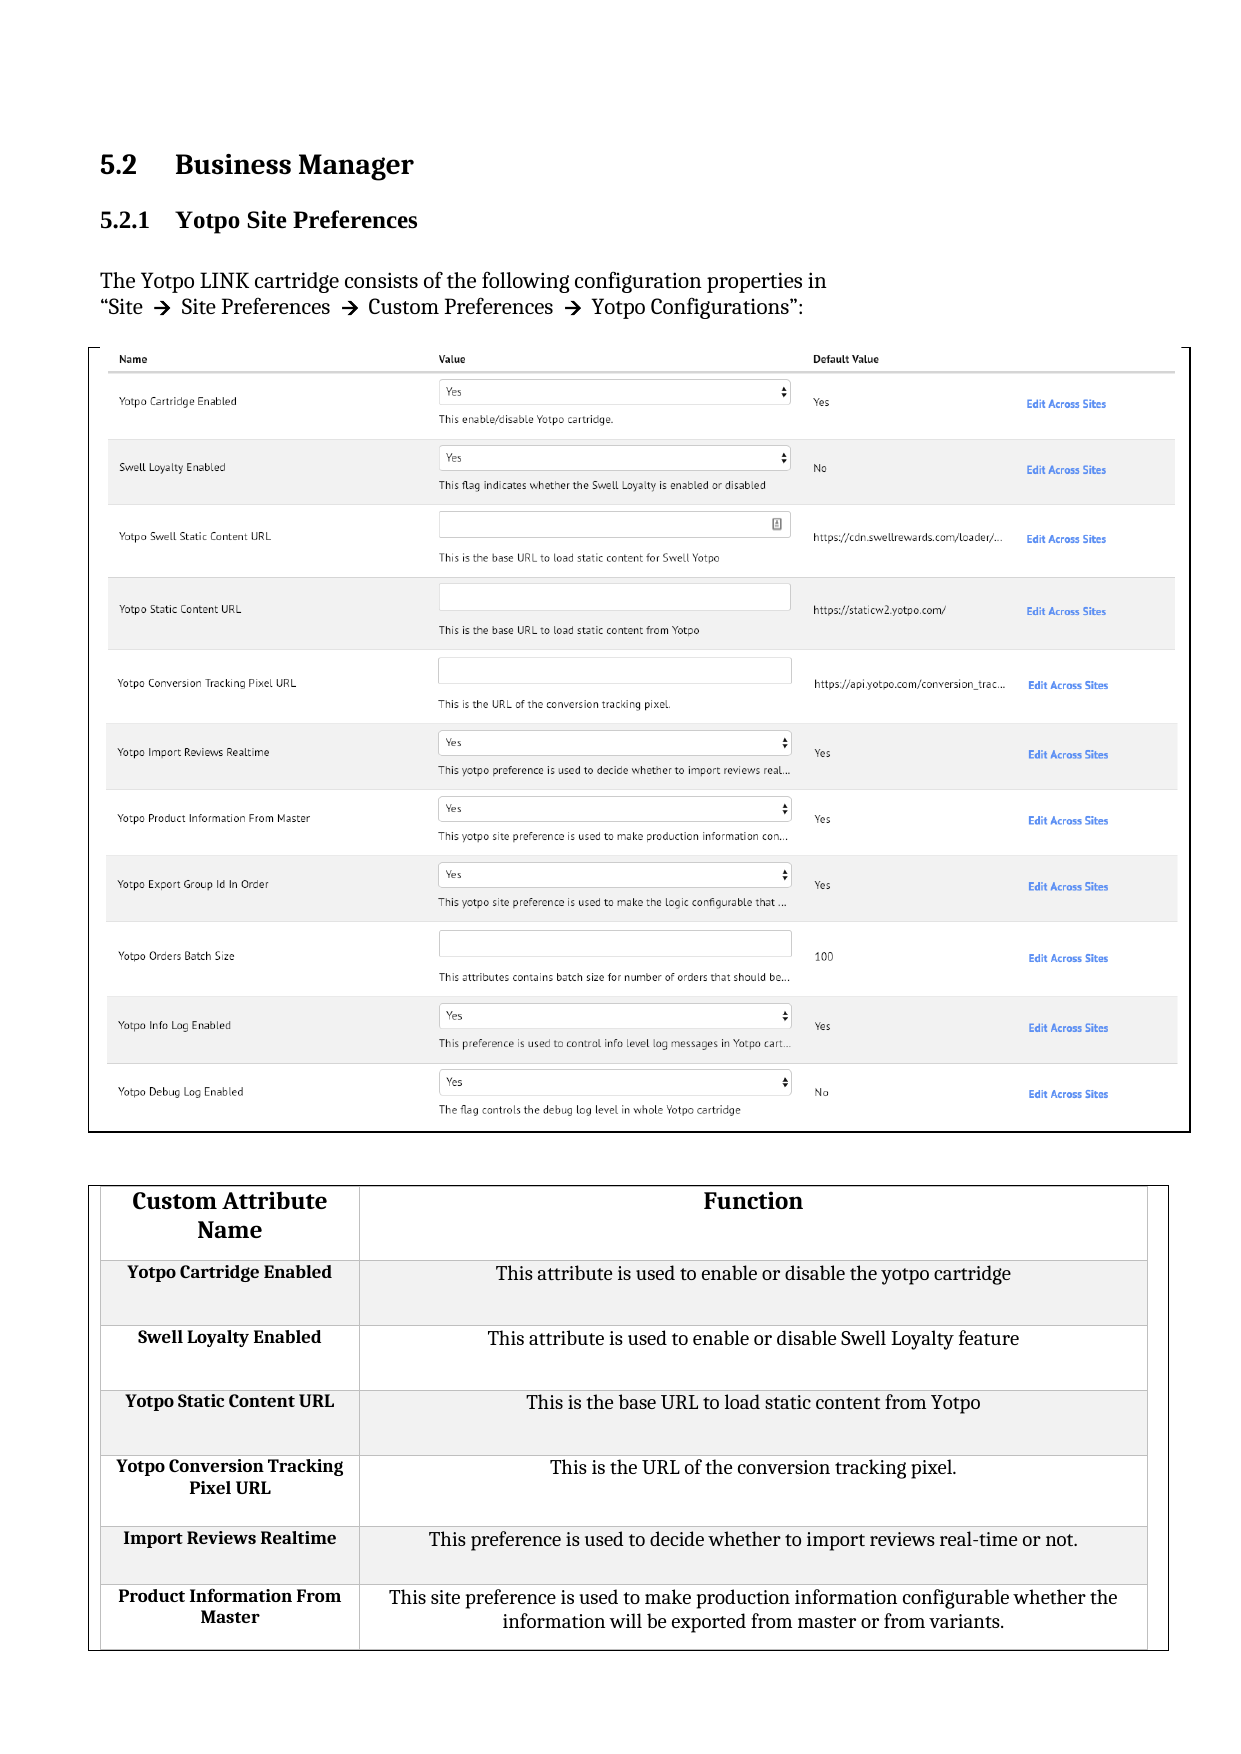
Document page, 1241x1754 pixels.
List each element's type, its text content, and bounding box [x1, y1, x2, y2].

table_header [360, 1456, 1147, 1526]
text The Yotpo LINK cartridge consists of the following configuration properties in [100, 268, 1182, 294]
table_header [360, 1187, 1147, 1260]
table_header [101, 1326, 359, 1390]
picture [100, 347, 1182, 1123]
table_header [89, 348, 1189, 1131]
text “Site Site Preferences Custom Preferences Yotpo Configurations”: [100, 294, 1182, 321]
table_header [360, 1585, 1147, 1649]
table_header [1148, 1186, 1168, 1650]
table_header [101, 1585, 359, 1649]
subtitle Yotpo Site Preferences [100, 206, 1182, 234]
table_header [101, 1187, 359, 1260]
table_header [360, 1326, 1147, 1390]
table_header [89, 1186, 100, 1650]
subtitle Business Manager [100, 148, 1182, 181]
table_header [101, 1456, 359, 1526]
